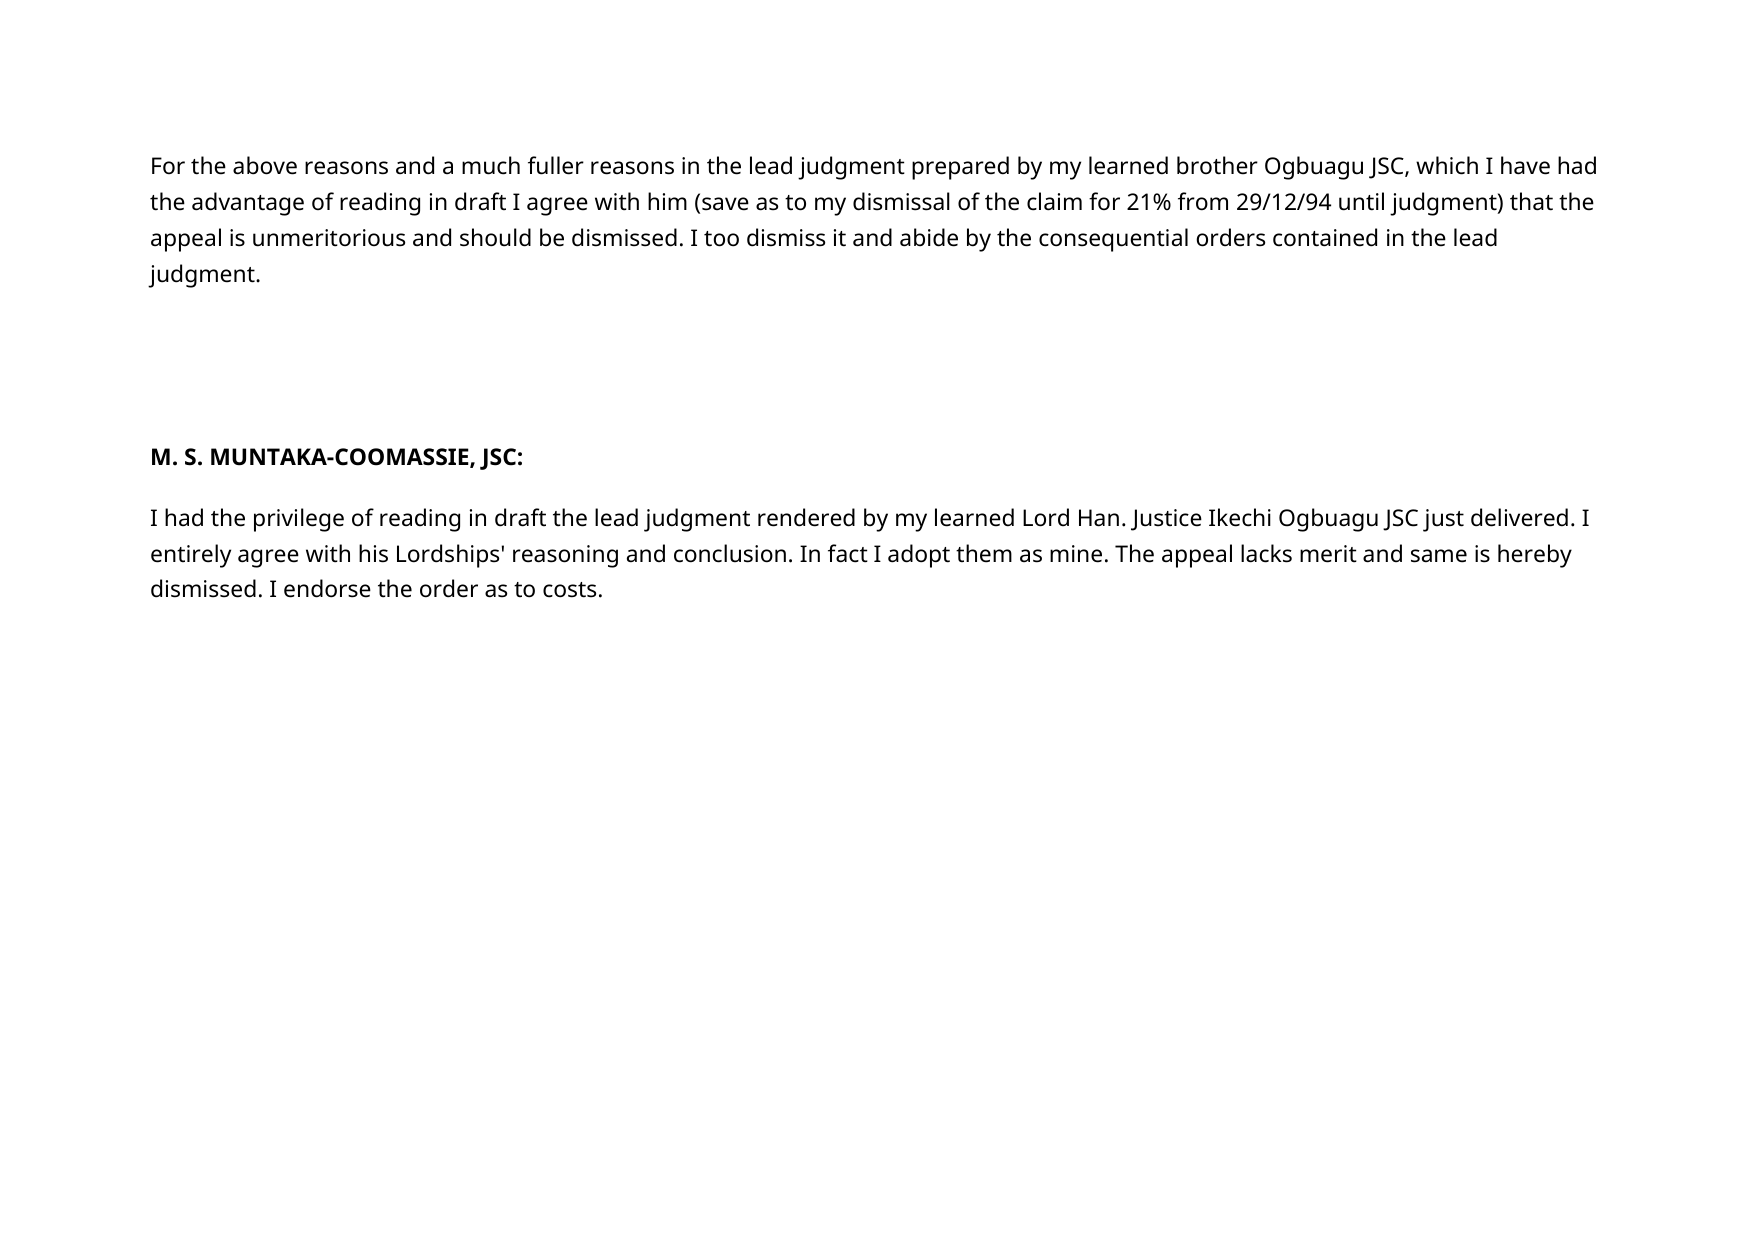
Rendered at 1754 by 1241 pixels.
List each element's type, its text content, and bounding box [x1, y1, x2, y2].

text For the above reasons and a much fuller reasons in the lead judgment prepared by my learned brother Ogbuagu JSC, which I have had the advantage of reading in draft I agree with him (save as to my dismissal of the claim for 21% from 29/12/94 until judgment) that the appeal is unmeritorious and should be dismissed. I too dismiss it and abide by the consequential orders contained in the lead judgment. [150, 150, 1604, 289]
text M. S. MUNTAKA-COOMASSIE, JSC: [150, 441, 1604, 472]
text I had the privilege of reading in draft the lead judgment rendered by my learned Lord Han. Justice Ikechi Ogbuagu JSC just delivered. I entirely agree with his Lordships' reasoning and conclusion. In fact I adopt them as mine. The appeal lacks merit and same is hereby dismissed. I endorse the order as to costs. [150, 502, 1604, 605]
